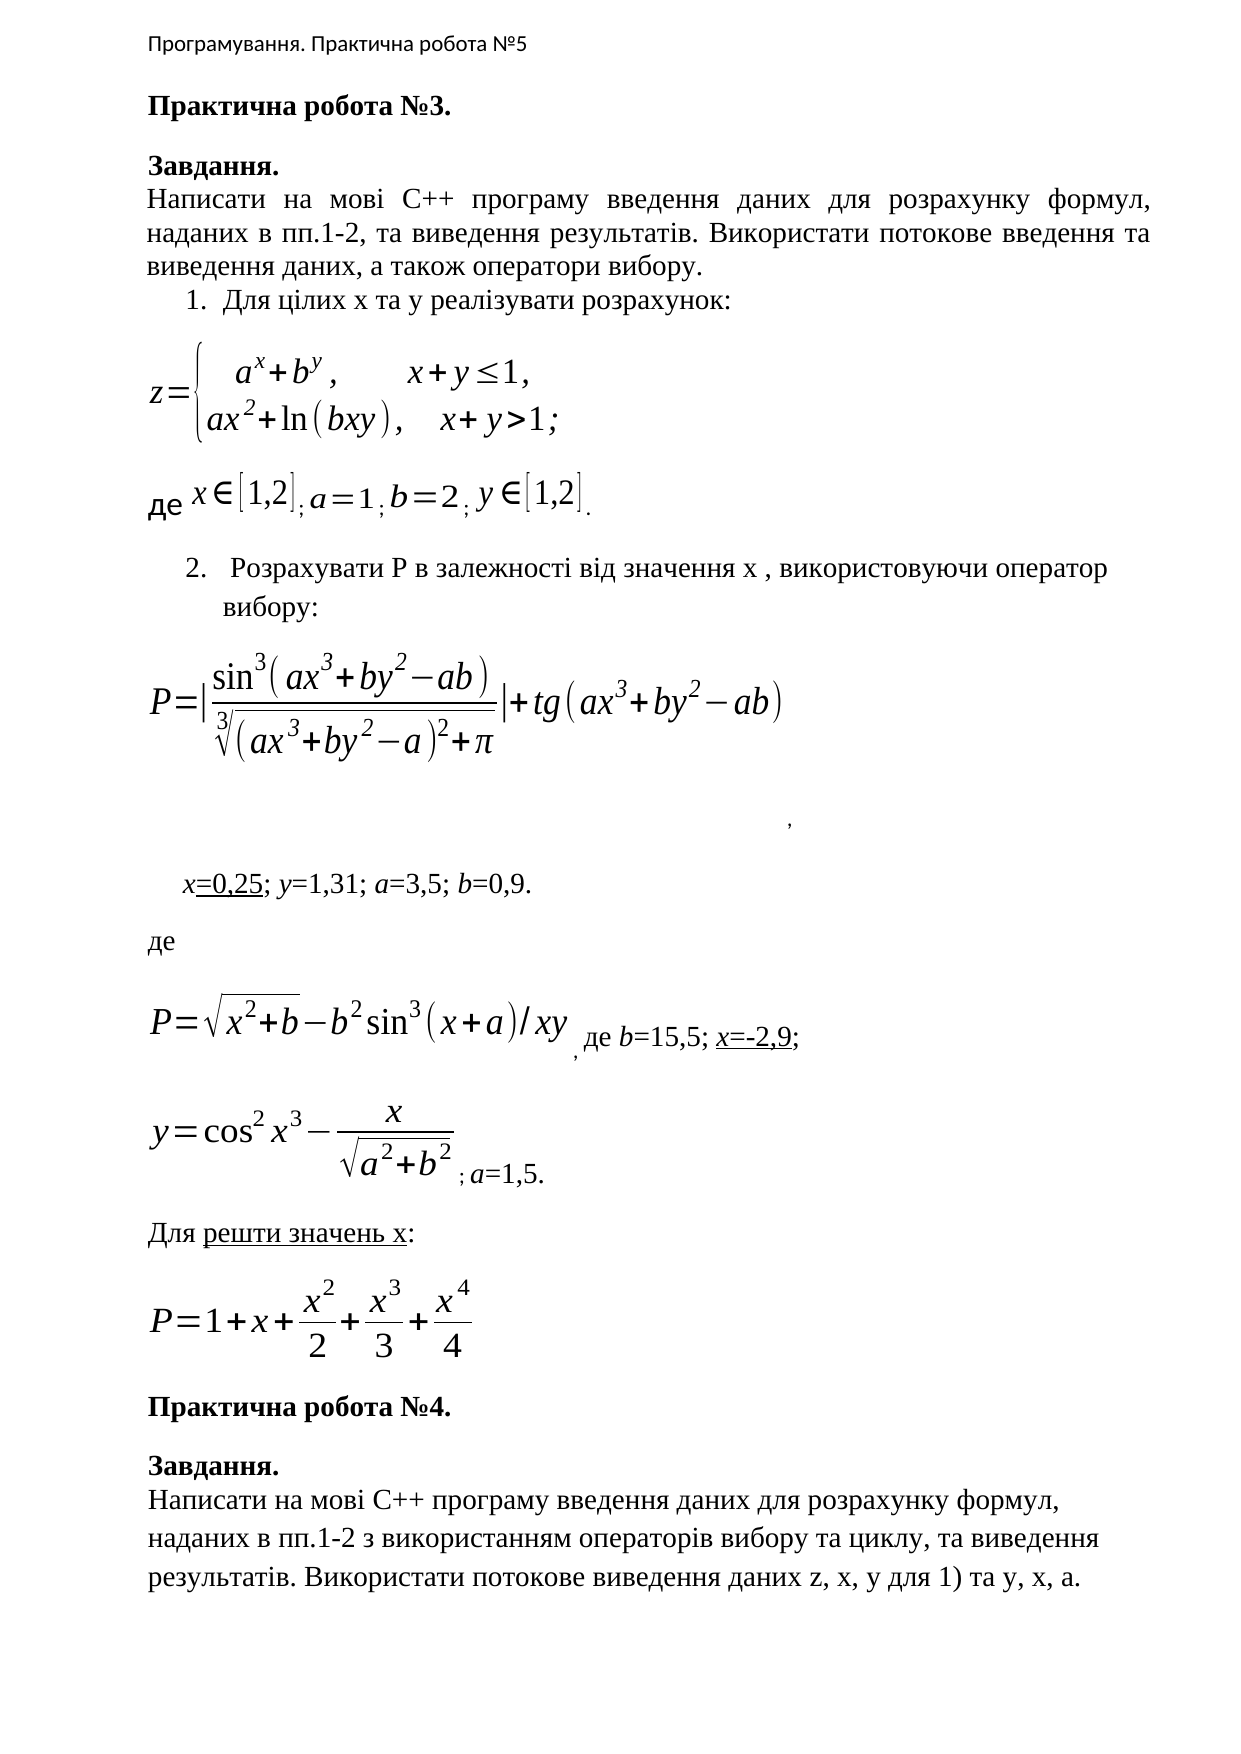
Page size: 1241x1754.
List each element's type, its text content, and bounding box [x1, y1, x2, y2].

text Завдання. [148, 148, 1152, 181]
list Для цілих х та y реалізувати розрахунок: [185, 282, 1152, 316]
text Завдання. [148, 1448, 1152, 1482]
text Практична робота №3. [148, 88, 1152, 122]
text де ; ; ; . [148, 471, 1152, 523]
list Розрахувати Р в залежності від значення х , використовуючи оператор вибору: [185, 550, 1152, 622]
text де х=0,25; у=1,31; а=3,5; b=0,9. [148, 866, 1152, 957]
text Написати на мові С++ програму введення даних для розрахунку формул, наданих в пп.1-2, та виведення результатів. Використати потокове введення та виведення даних, а також оператори вибору. [146, 181, 1152, 282]
text , [148, 648, 1152, 832]
text ; a=1,5. [148, 1091, 1152, 1190]
text , де b=15,5; х=-2,9; [148, 991, 1152, 1064]
text Написати на мові С++ програму введення даних для розрахунку формул, наданих в пп.1-2 з використанням операторів вибору та циклу, та виведення результатів. Використати потокове виведення даних z, х, y для 1) та y, х, а. [148, 1482, 1152, 1592]
text Практична робота №4. [148, 1389, 1152, 1422]
text Для решти значень х: [148, 1216, 1152, 1249]
